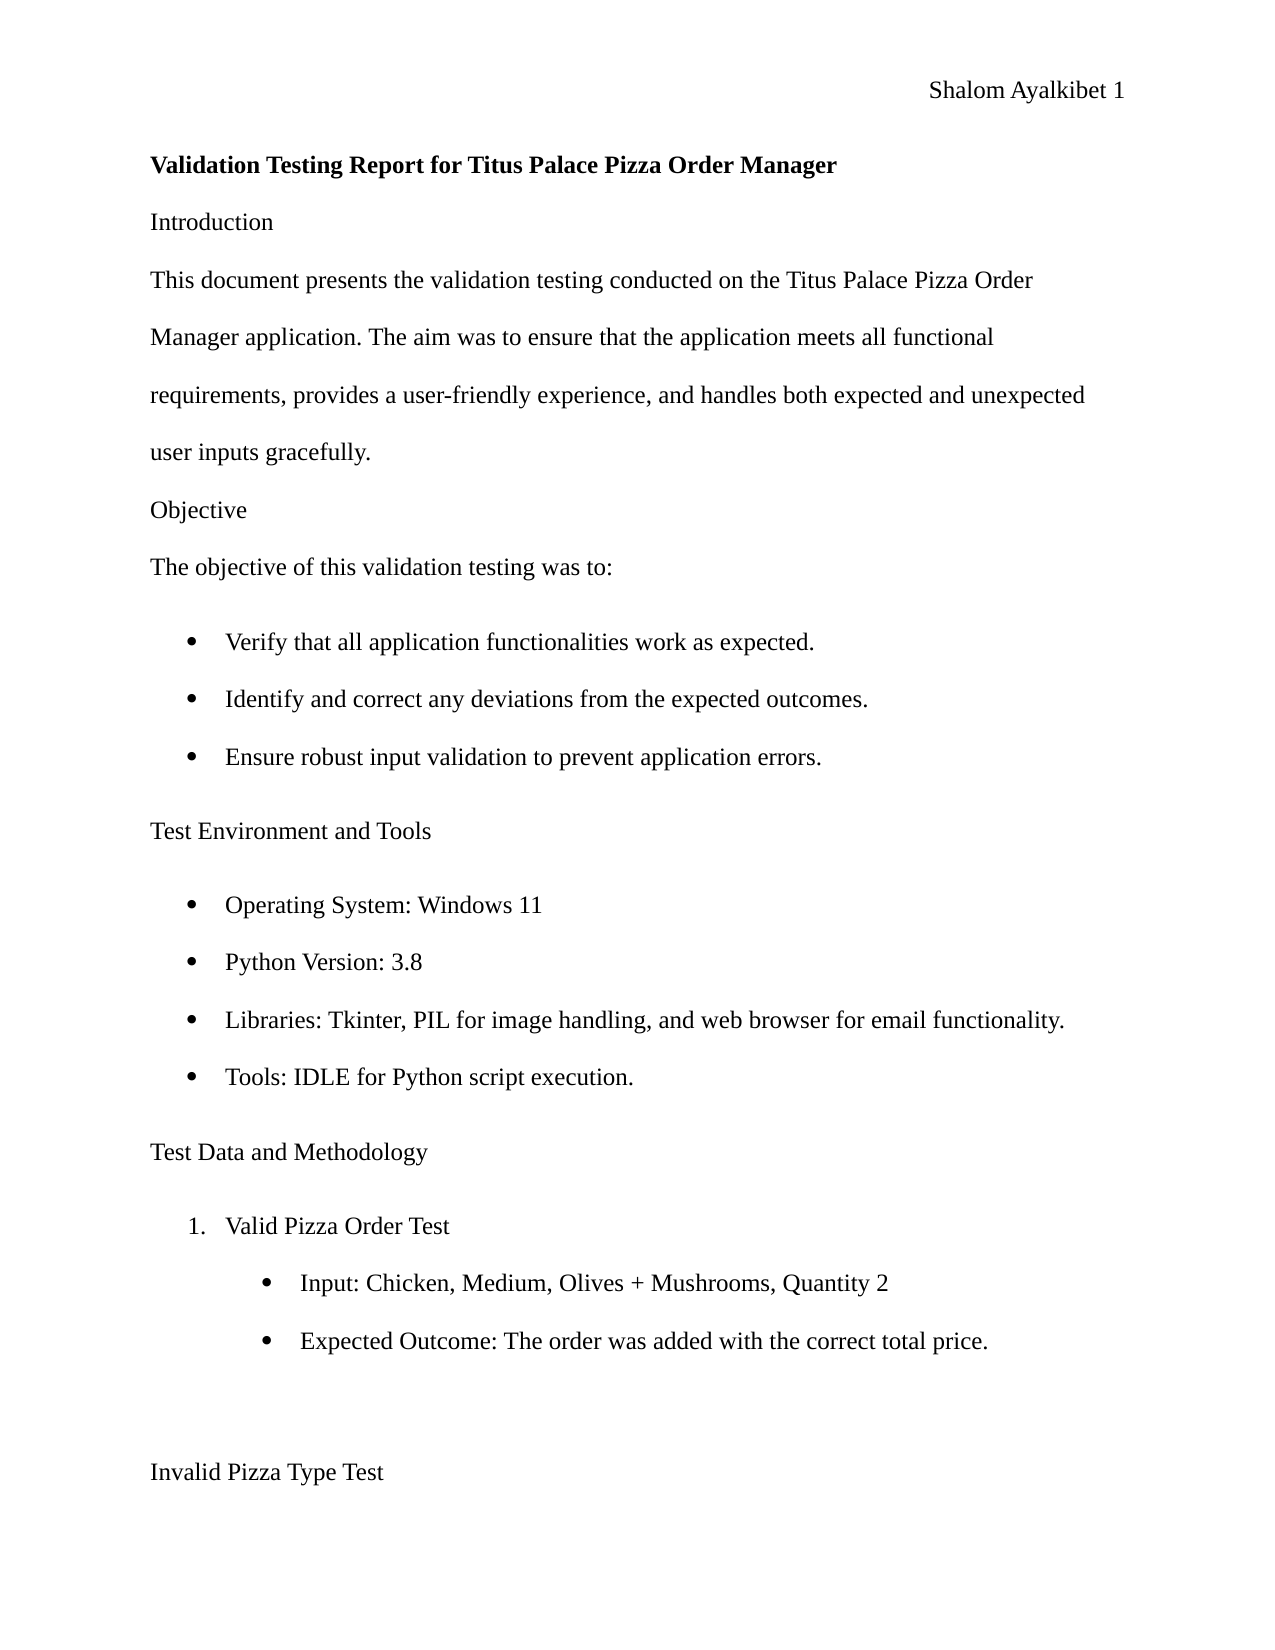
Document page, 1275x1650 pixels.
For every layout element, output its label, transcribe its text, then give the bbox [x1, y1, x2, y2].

list Expected Outcome: The order was added with the correct total price. [262, 1326, 1125, 1354]
list Valid Pizza Order Test [187, 1211, 1125, 1239]
text Introduction [150, 207, 1125, 236]
list Ensure robust input validation to prevent application errors. [187, 742, 1125, 770]
text Validation Testing Report for Titus Palace Pizza Order Manager [150, 150, 1125, 179]
text Invalid Pizza Type Test [150, 1457, 1125, 1486]
list Identify and correct any deviations from the expected outcomes. [187, 684, 1125, 713]
text The objective of this validation testing was to: [150, 552, 1125, 581]
list Libraries: Tkinter, PIL for image handling, and web browser for email functionality. [187, 1005, 1125, 1034]
list Python Version: 3.8 [187, 947, 1125, 976]
text Test Data and Methodology [150, 1137, 1125, 1165]
list Verify that all application functionalities work as expected. [187, 627, 1125, 655]
list Tools: IDLE for Python script execution. [187, 1062, 1125, 1091]
text Objective [150, 495, 1125, 524]
text This document presents the validation testing conducted on the Titus Palace Pizza Order Manager application. The aim was to ensure that the application meets all functional requirements, provides a user-friendly experience, and handles both expected and unexpected user inputs gracefully. [150, 265, 1125, 466]
list Input: Chicken, Medium, Olives + Mushrooms, Quantity 2 [262, 1268, 1125, 1297]
list Operating System: Windows 11 [187, 890, 1125, 919]
text Test Environment and Tools [150, 816, 1125, 844]
